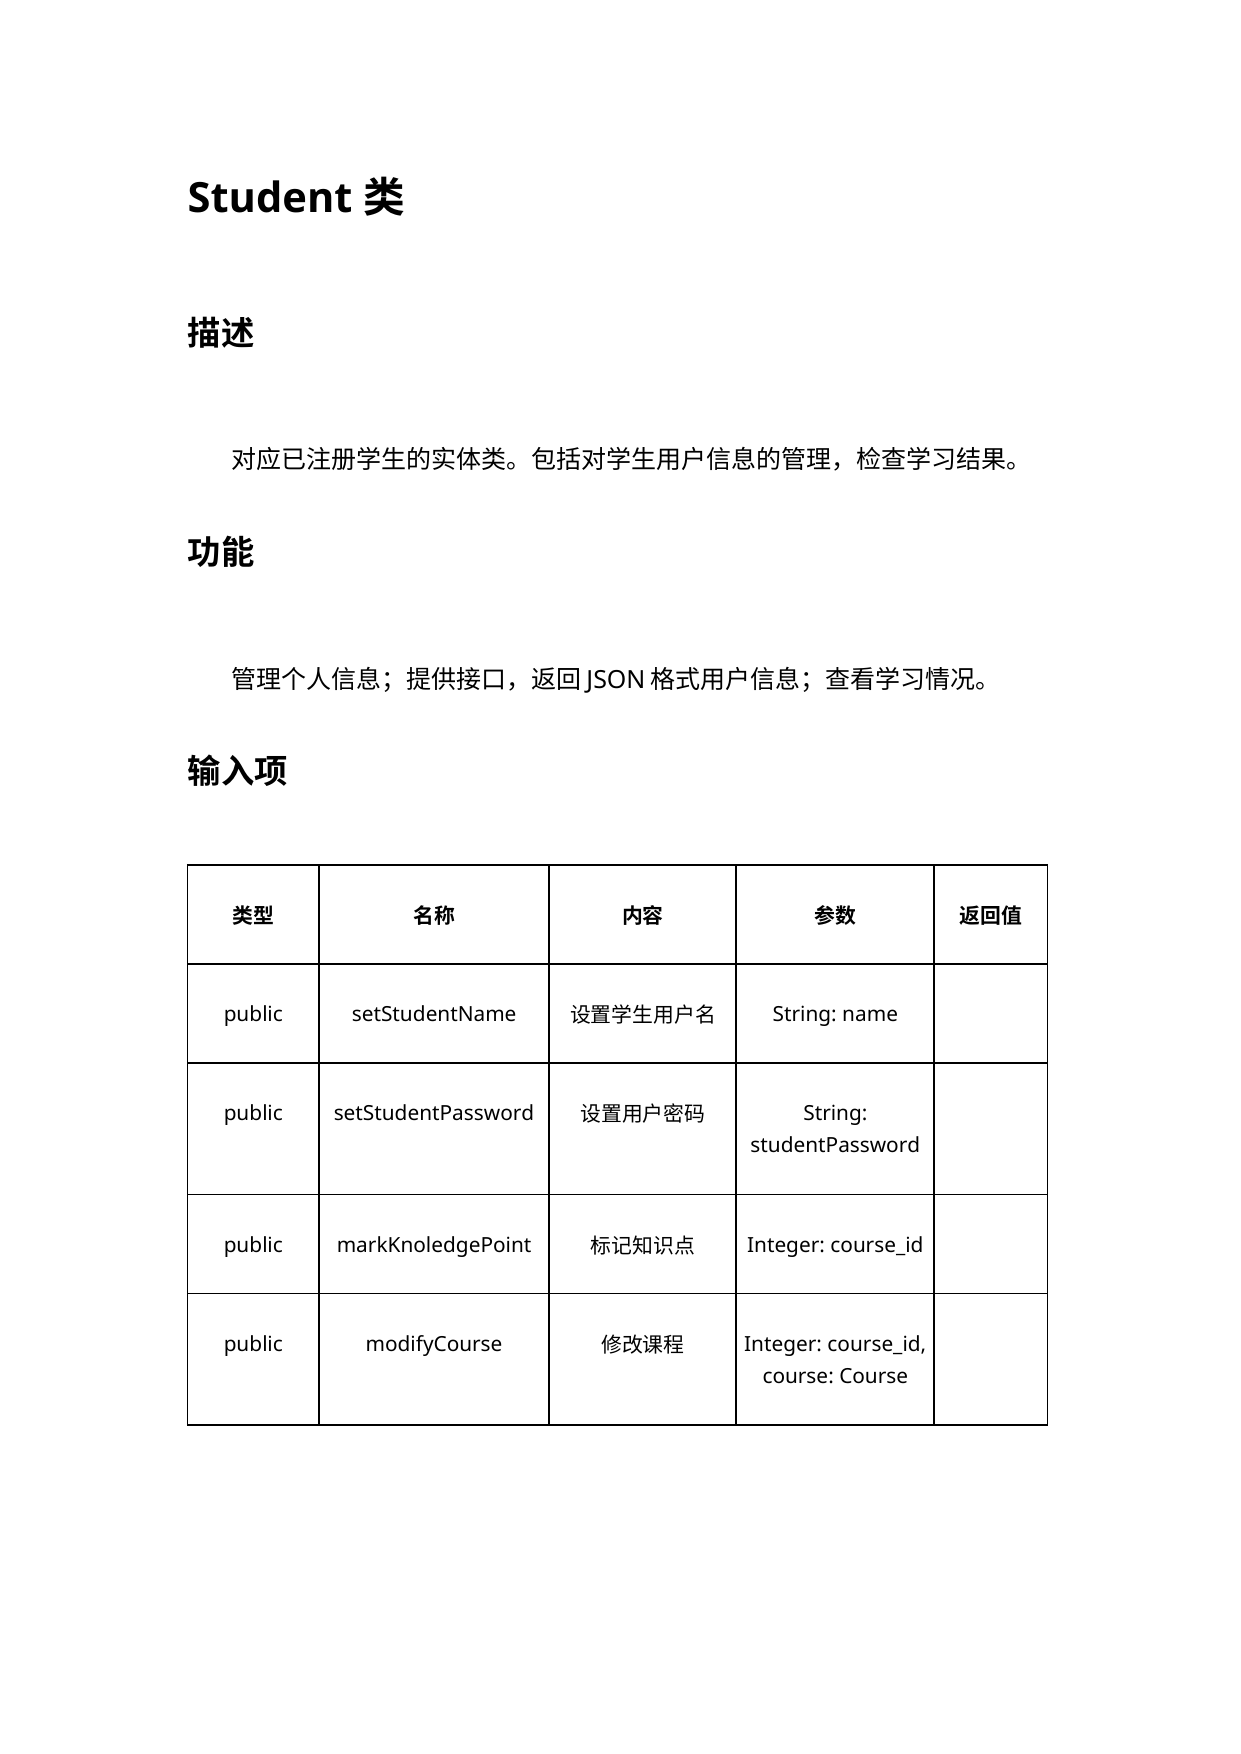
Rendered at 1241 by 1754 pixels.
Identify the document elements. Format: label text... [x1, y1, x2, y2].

table_cell public [188, 1294, 318, 1424]
table_header 名称 [320, 866, 548, 963]
table_cell public [188, 1064, 318, 1194]
table_cell setStudentName [320, 965, 548, 1062]
table_cell Integer: course_id [737, 1195, 933, 1293]
subtitle Student 类 [187, 162, 1053, 227]
table_cell 设置学生用户名 [550, 965, 735, 1062]
subtitle 输入项 [187, 737, 1053, 802]
table_cell 设置用户密码 [550, 1064, 735, 1194]
table_cell public [188, 965, 318, 1062]
table_header 内容 [550, 866, 735, 963]
table_header 返回值 [935, 866, 1047, 963]
table_cell public [188, 1195, 318, 1293]
subtitle 描述 [187, 298, 1053, 363]
text 对应已注册学生的实体类。包括对学生用户信息的管理，检查学习结果。 [187, 425, 1053, 490]
table_cell modifyCourse [320, 1294, 548, 1424]
table_cell String: studentPassword [737, 1064, 933, 1194]
table_cell 标记知识点 [550, 1195, 735, 1293]
table_cell [935, 965, 1047, 1062]
subtitle 功能 [187, 517, 1053, 582]
text 管理个人信息；提供接口，返回JSON格式用户信息；查看学习情况。 [187, 645, 1053, 710]
table_header 类型 [188, 866, 318, 963]
table_cell String: name [737, 965, 933, 1062]
table_cell Integer: course_id, course: Course [737, 1294, 933, 1424]
table_cell [935, 1294, 1047, 1424]
table_cell 修改课程 [550, 1294, 735, 1424]
table_header 参数 [737, 866, 933, 963]
table_cell setStudentPassword [320, 1064, 548, 1194]
table_cell [935, 1064, 1047, 1194]
table_cell [935, 1195, 1047, 1293]
table_cell markKnoledgePoint [320, 1195, 548, 1293]
